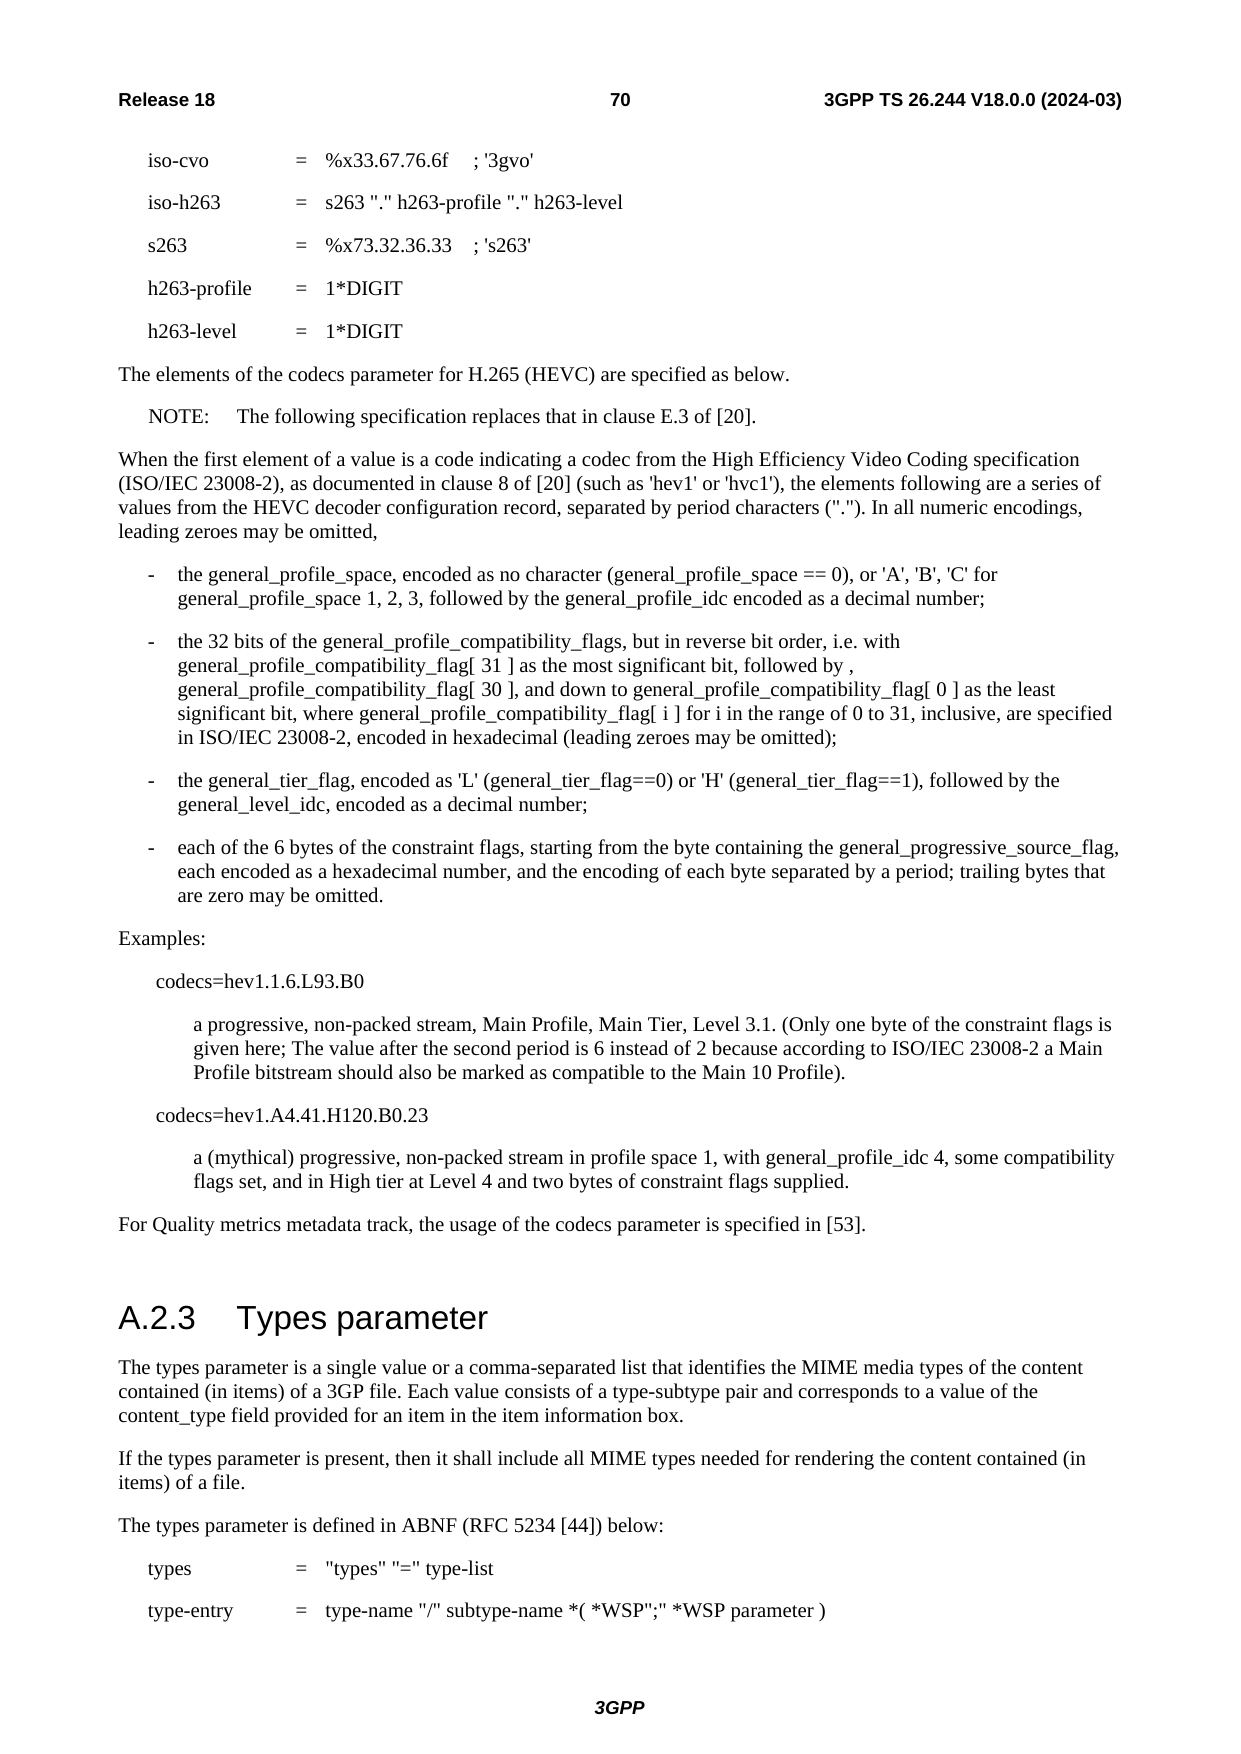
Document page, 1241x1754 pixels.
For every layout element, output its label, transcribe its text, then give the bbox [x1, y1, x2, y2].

text a progressive, non-packed stream, Main Profile, Main Tier, Level 3.1. (Only one byte of the constraint flags is given here; The value after the second period is 6 instead of 2 because according to ISO/IEC 23008-2 a Main Profile bitstream should also be marked as compatible to the Main 10 Profile). [193, 1012, 1122, 1084]
text For Quality metrics metadata track, the usage of the codecs parameter is specified in [53]. [118, 1212, 1122, 1236]
text The types parameter is a single value or a comma-separated list that identifies the MIME media types of the content contained (in items) of a 3GP file. Each value consists of a type-subtype pair and corresponds to a value of the content_type field provided for an item in the item information box. [118, 1355, 1122, 1427]
text NOTE: The following specification replaces that in clause E.3 of [20]. [148, 404, 1122, 428]
text - the general_profile_space, encoded as no character (general_profile_space == 0), or 'A', 'B', 'C' for general_profile_space 1, 2, 3, followed by the general_profile_idc encoded as a decimal number; [148, 562, 1122, 610]
text - each of the 6 bytes of the constraint flags, starting from the byte containing the general_progressive_source_flag, each encoded as a hexadecimal number, and the encoding of each byte separated by a period; trailing bytes that are zero may be omitted. [148, 835, 1122, 907]
text iso-h263 = s263 "." h263-profile "." h263-level [148, 190, 1122, 214]
subtitle A.2.3 Types parameter [118, 1298, 1122, 1336]
text - the 32 bits of the general_profile_compatibility_flags, but in reverse bit order, i.e. with general_profile_compatibility_flag[ 31 ] as the most significant bit, followed by , general_profile_compatibility_flag[ 30 ], and down to general_profile_compatibility_flag[ 0 ] as the least significant bit, where general_profile_compatibility_flag[ i ] for i in the range of 0 to 31, inclusive, are specified in ISO/IEC 23008-2, encoded in hexadecimal (leading zeroes may be omitted); [148, 629, 1122, 749]
text type-entry = type-name "/" subtype-name *( *WSP";" *WSP parameter ) [148, 1598, 1122, 1622]
text types = "types" "=" type-list [148, 1556, 1122, 1580]
text s263 = %x73.32.36.33 ; 's263' [148, 233, 1122, 257]
text iso-cvo = %x33.67.76.6f ; '3gvo' [148, 147, 1122, 172]
text The types parameter is defined in ABNF (RFC 5234 [44]) below: [118, 1513, 1122, 1537]
text Examples: [118, 926, 1122, 950]
text h263-level = 1*DIGIT [148, 319, 1122, 343]
text codecs=hev1.A4.41.H120.B0.23 [156, 1102, 1122, 1127]
text The elements of the codecs parameter for H.265 (HEVC) are specified as below. [118, 362, 1122, 386]
text codecs=hev1.1.6.L93.B0 [156, 969, 1122, 993]
text - the general_tier_flag, encoded as 'L' (general_tier_flag==0) or 'H' (general_tier_flag==1), followed by the general_level_idc, encoded as a decimal number; [148, 768, 1122, 816]
text When the first element of a value is a code indicating a codec from the High Efficiency Video Coding specification (ISO/IEC 23008-2), as documented in clause 8 of [20] (such as 'hev1' or 'hvc1'), the elements following are a series of values from the HEVC decoder configuration record, separated by period characters ("."). In all numeric encodings, leading zeroes may be omitted, [118, 447, 1122, 543]
text If the types parameter is present, then it shall include all MIME types needed for rendering the content contained (in items) of a file. [118, 1446, 1122, 1494]
text a (mythical) progressive, non-packed stream in profile space 1, with general_profile_idc 4, some compatibility flags set, and in High tier at Level 4 and two bytes of constraint flags supplied. [193, 1145, 1122, 1193]
text h263-profile = 1*DIGIT [148, 276, 1122, 300]
